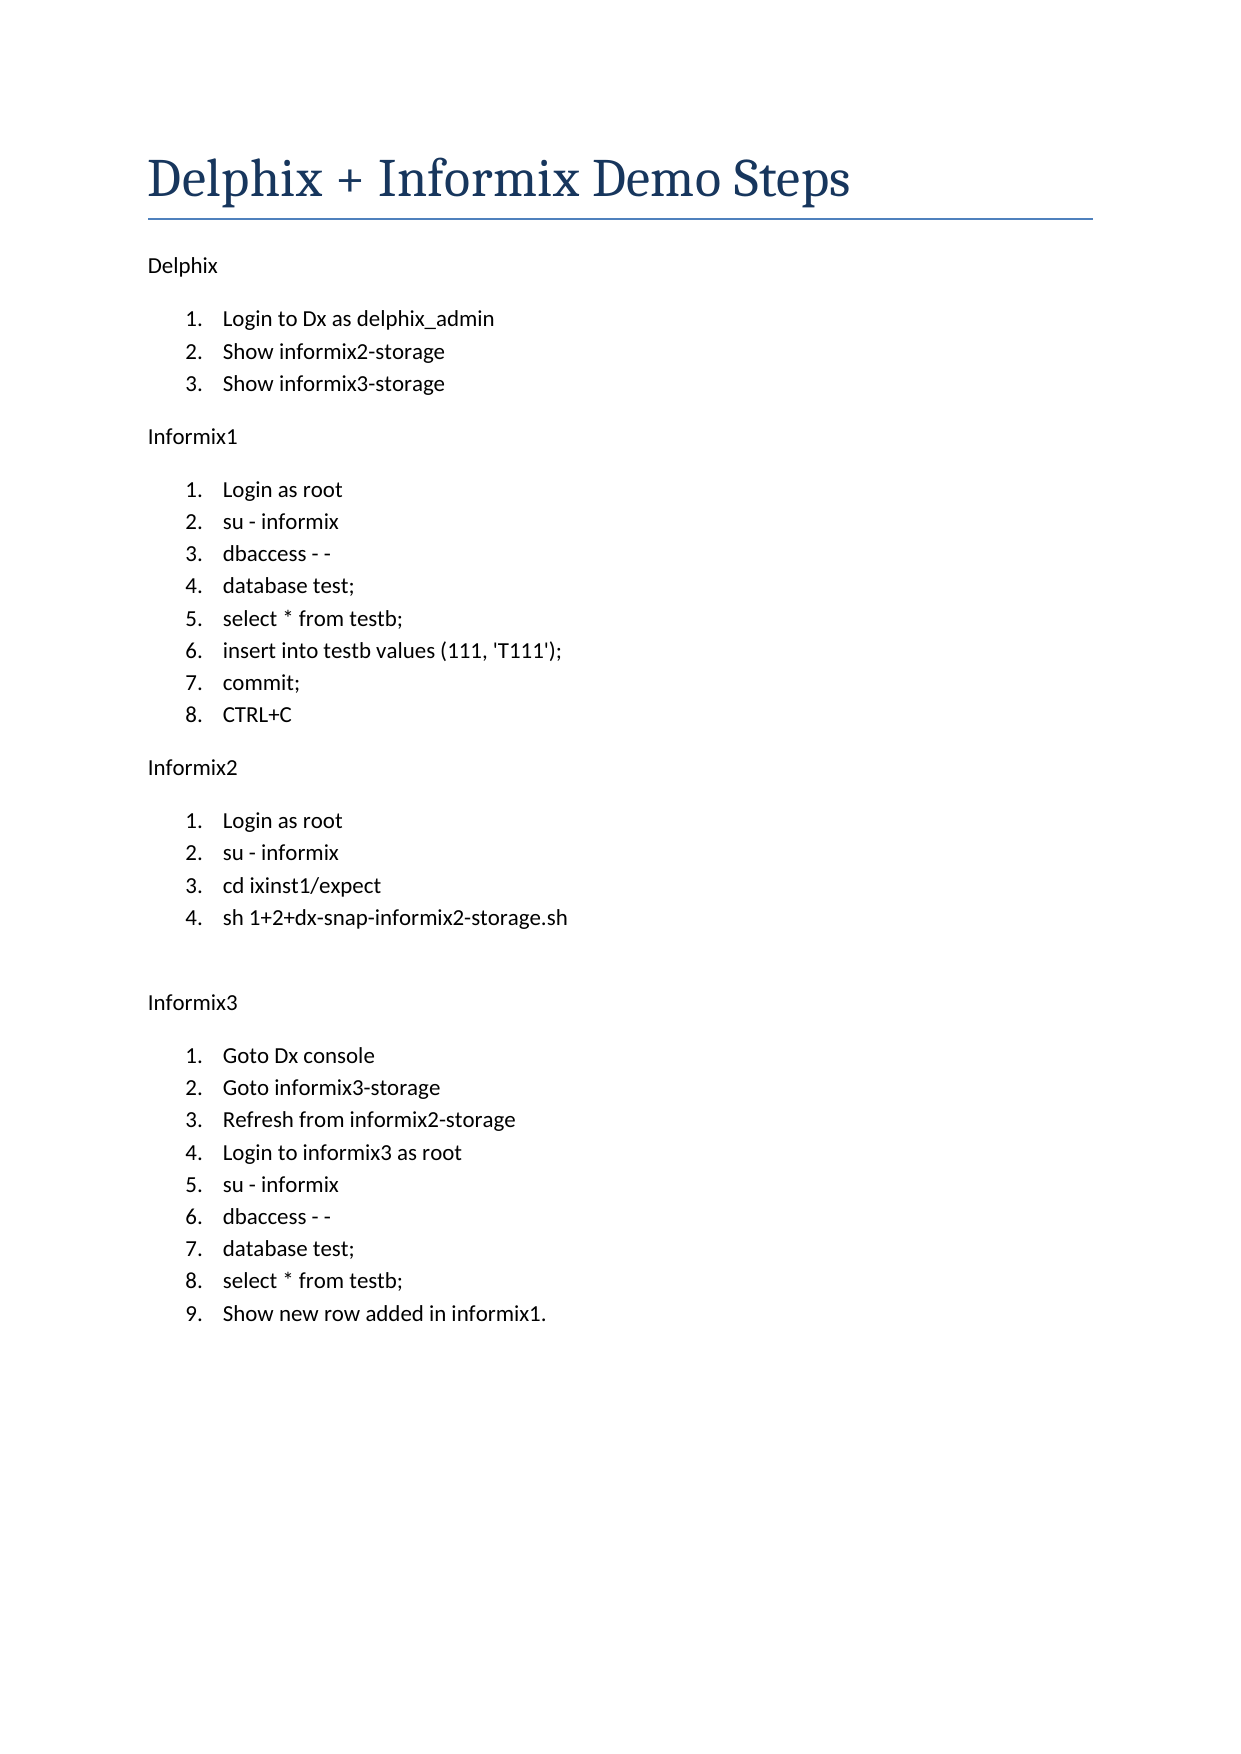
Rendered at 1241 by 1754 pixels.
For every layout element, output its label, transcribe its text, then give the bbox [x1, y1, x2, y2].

list Login as root [185, 806, 1093, 834]
title Delphix + Informix Demo Steps [148, 148, 1093, 218]
text Informix2 [148, 753, 1093, 781]
list Show informix2-storage [185, 337, 1093, 365]
list Login to Dx as delphix_admin [185, 304, 1093, 333]
list database test; [185, 572, 1093, 599]
list CTRL+C [185, 700, 1093, 728]
text Informix1 [148, 422, 1093, 450]
list cd ixinst1/expect [185, 871, 1093, 899]
list su - informix [185, 507, 1093, 535]
list Login as root [185, 475, 1093, 503]
list select * from testb; [185, 604, 1093, 632]
list Show informix3-storage [185, 369, 1093, 397]
list dbaccess - - [185, 539, 1093, 567]
list Goto Dx console [185, 1041, 1093, 1069]
list database test; [185, 1234, 1093, 1262]
list su - informix [185, 1170, 1093, 1198]
list commit; [185, 668, 1093, 696]
list insert into testb values (111, 'T111'); [185, 636, 1093, 664]
list Login to informix3 as root [185, 1138, 1093, 1166]
text Informix3 [148, 988, 1093, 1016]
text Delphix [148, 252, 1093, 279]
list su - informix [185, 838, 1093, 867]
list Refresh from informix2-storage [185, 1106, 1093, 1133]
list Goto informix3-storage [185, 1073, 1093, 1101]
list select * from testb; [185, 1266, 1093, 1294]
list dbaccess - - [185, 1202, 1093, 1230]
list Show new row added in informix1. [185, 1299, 1093, 1327]
list sh 1+2+dx-snap-informix2-storage.sh [185, 903, 1093, 931]
